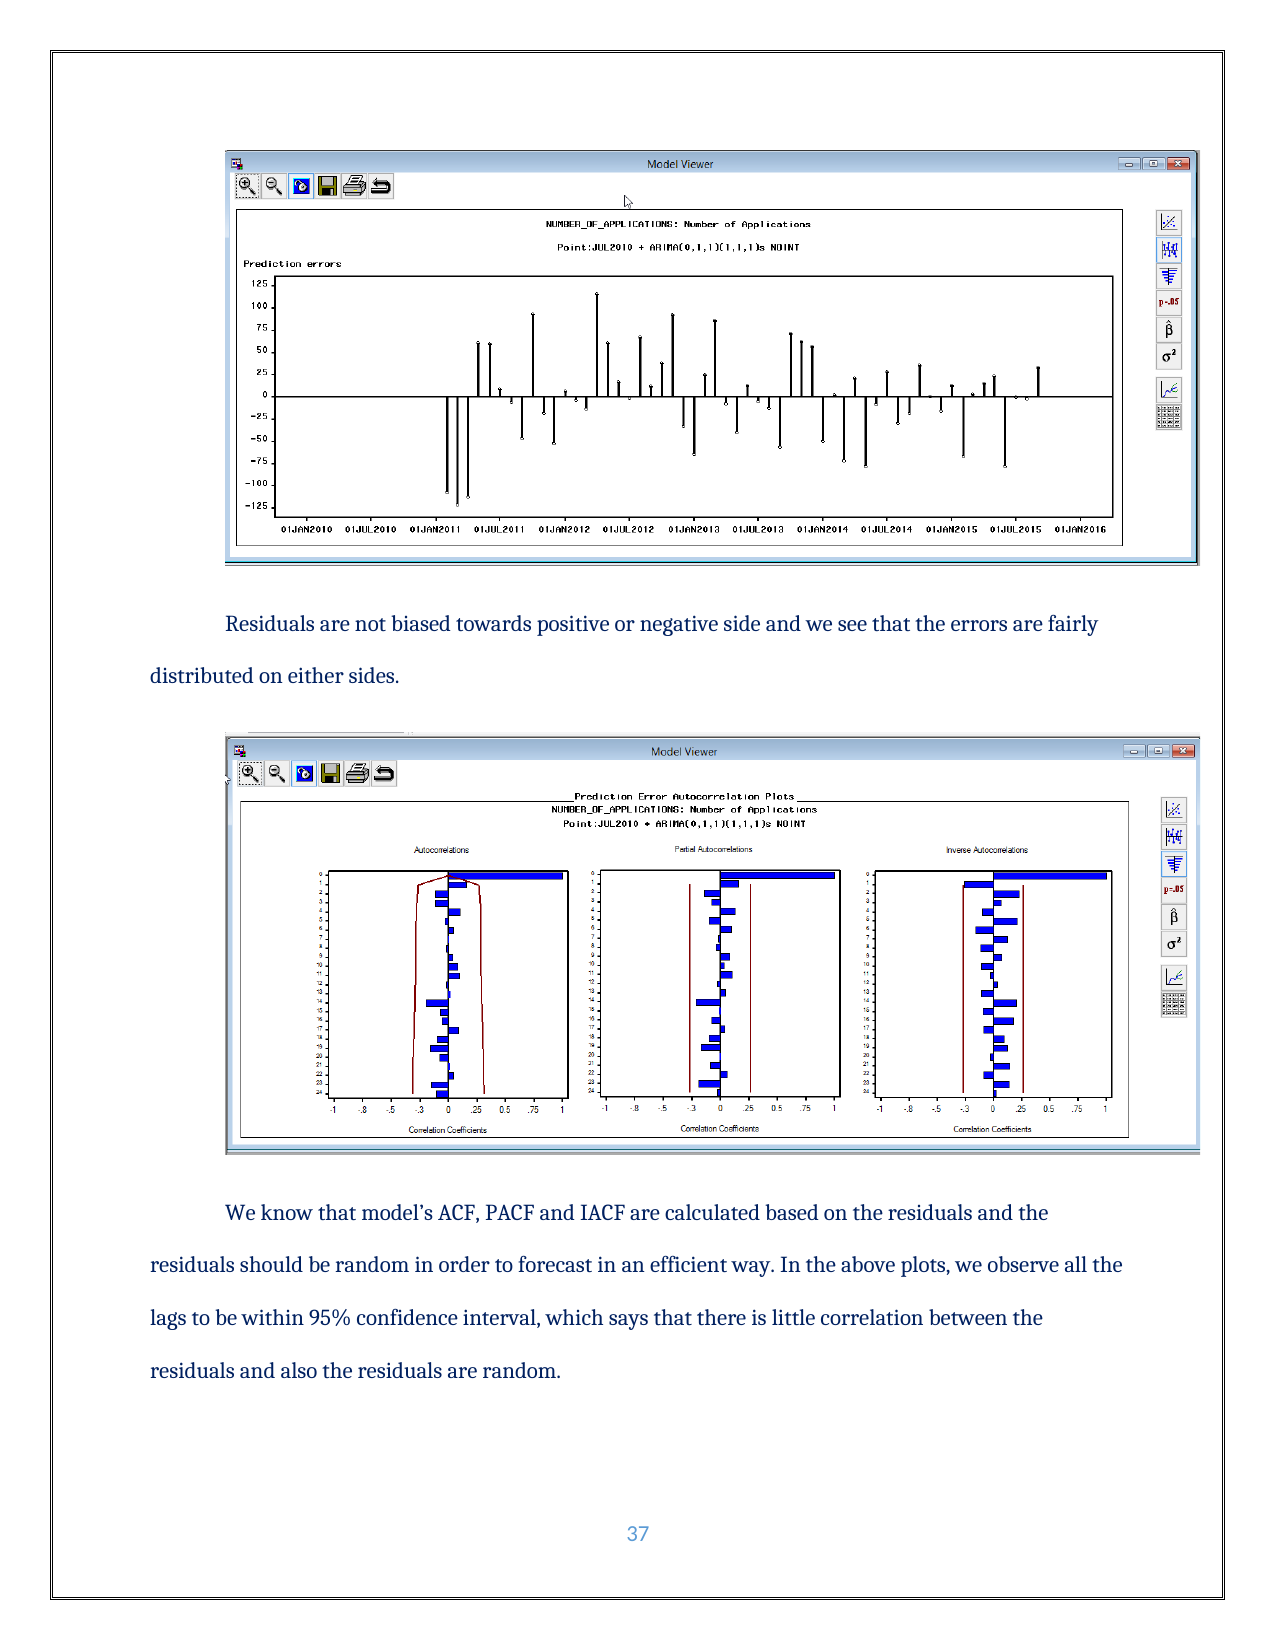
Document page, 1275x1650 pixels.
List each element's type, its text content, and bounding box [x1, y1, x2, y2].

picture [225, 732, 1200, 1155]
picture [225, 150, 1200, 566]
text We know that model’s ACF, PACF and IACF are calculated based on the residuals and the residuals should be random in order to forecast in an efficient way. In the above plots, we observe all the lags to be within 95% confidence interval, which says that there is little correlation between the residuals and also the residuals are random. [150, 1199, 1125, 1384]
text Residuals are not biased towards positive or negative side and we see that the errors are fairly distributed on either sides. [150, 610, 1125, 689]
